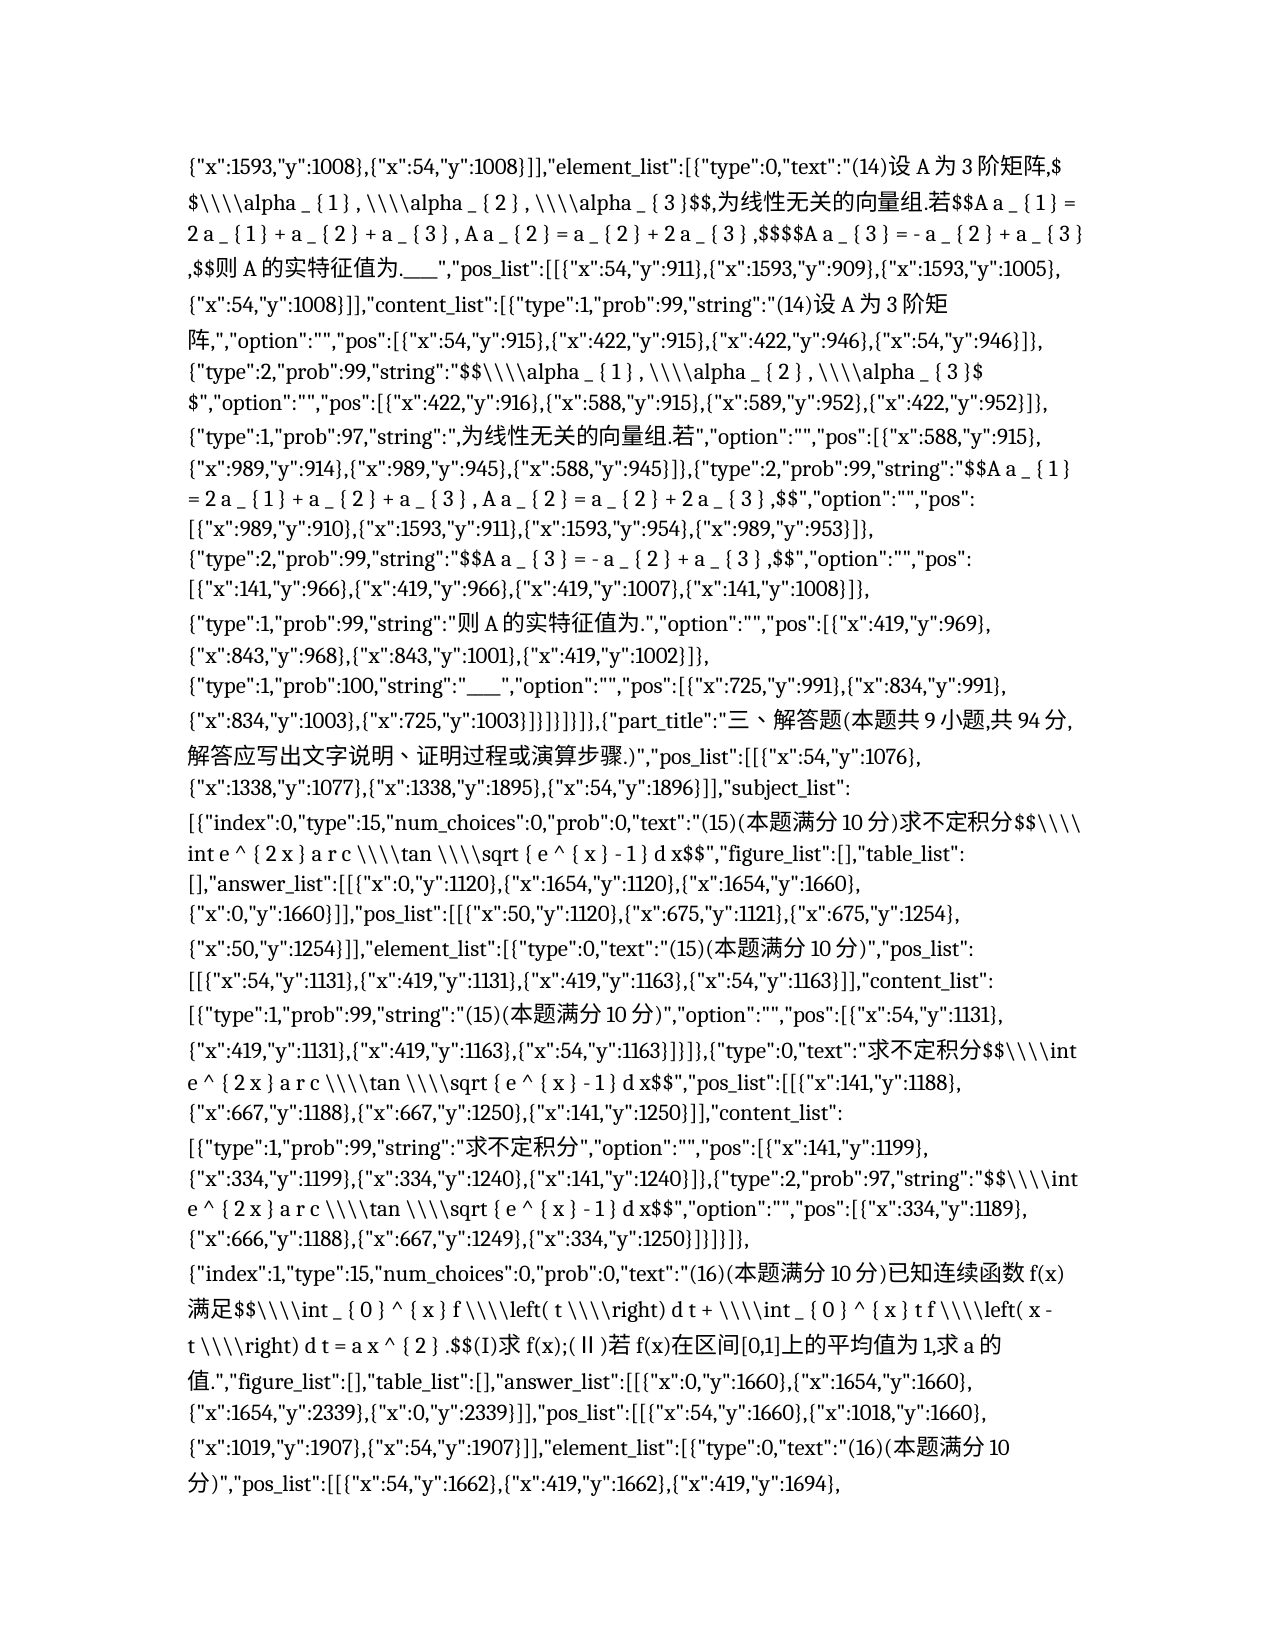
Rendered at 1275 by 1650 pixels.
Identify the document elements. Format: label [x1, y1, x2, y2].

text [187, 150, 1087, 1498]
